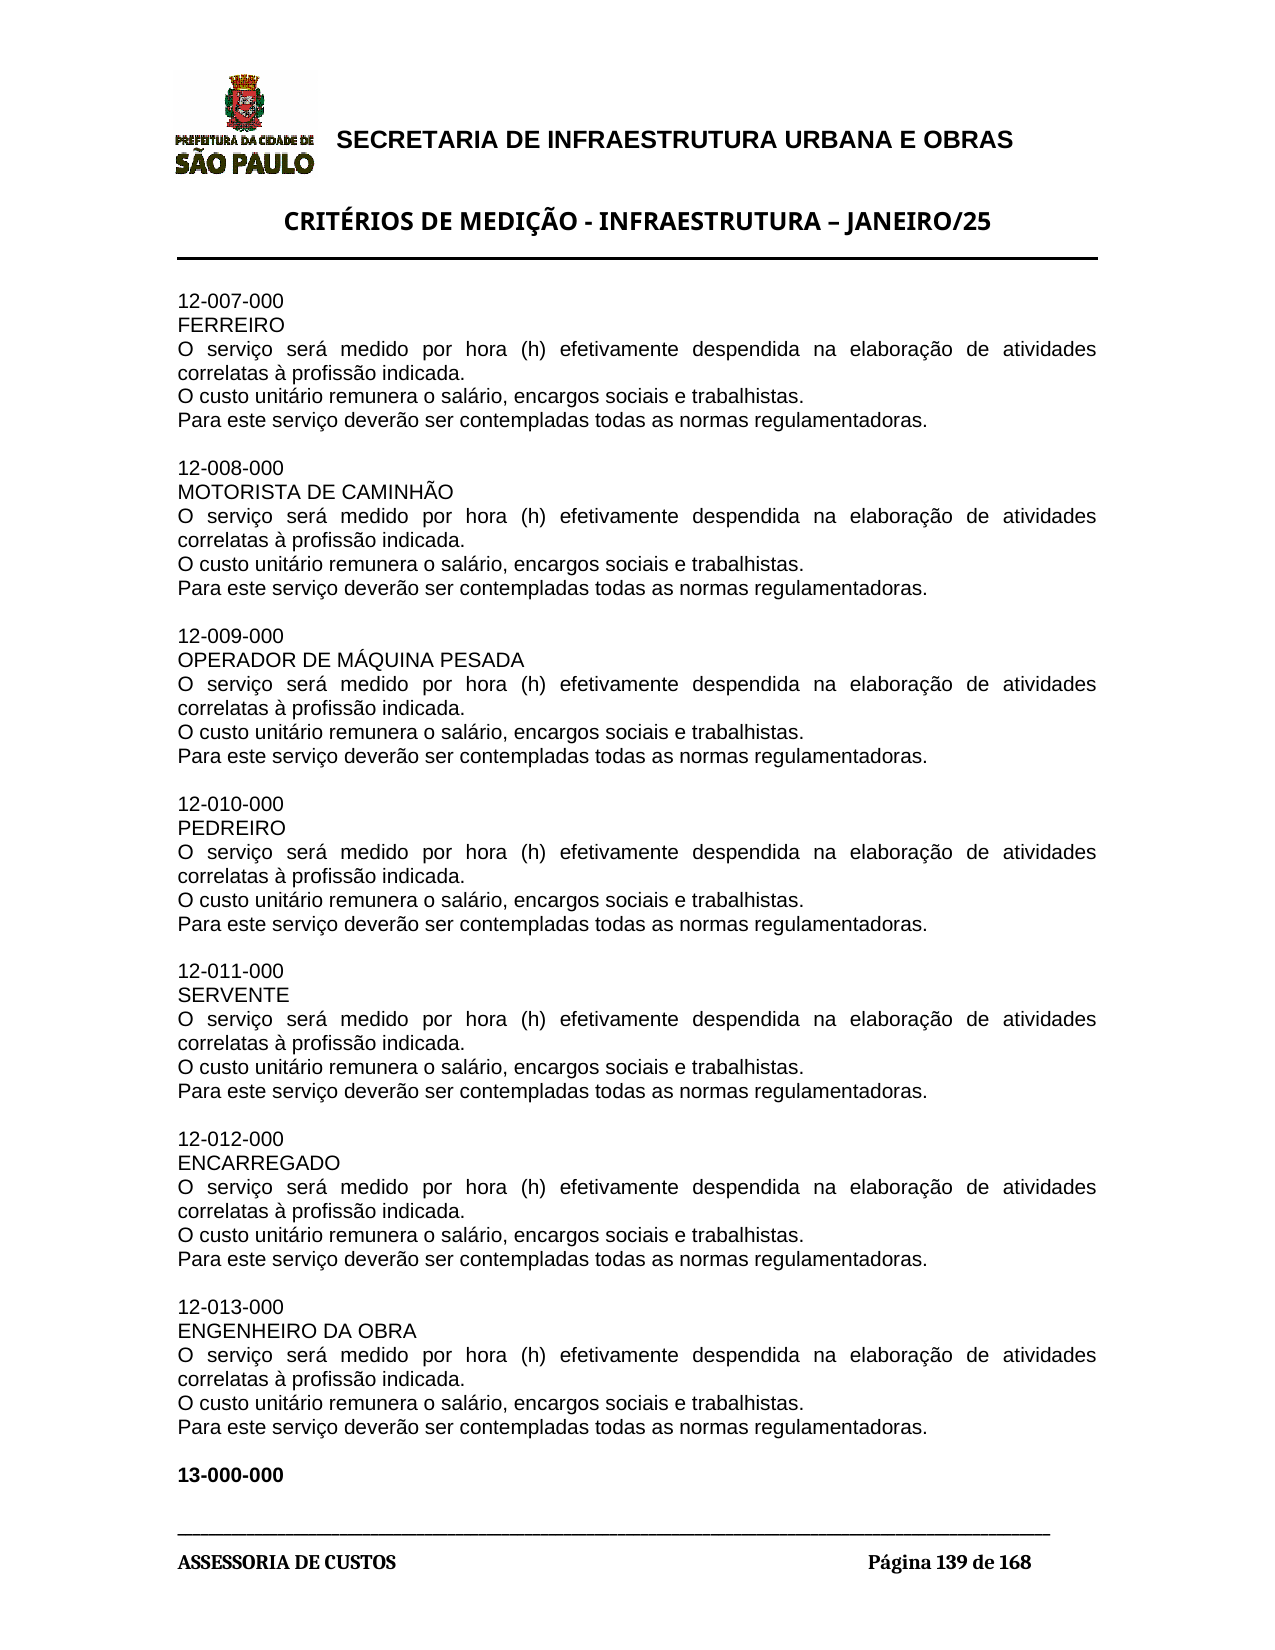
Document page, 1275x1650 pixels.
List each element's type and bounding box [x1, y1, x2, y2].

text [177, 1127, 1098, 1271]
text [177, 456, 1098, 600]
picture [173, 70, 319, 187]
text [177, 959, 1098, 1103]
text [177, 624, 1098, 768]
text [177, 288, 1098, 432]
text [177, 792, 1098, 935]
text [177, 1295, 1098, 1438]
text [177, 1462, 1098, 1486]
